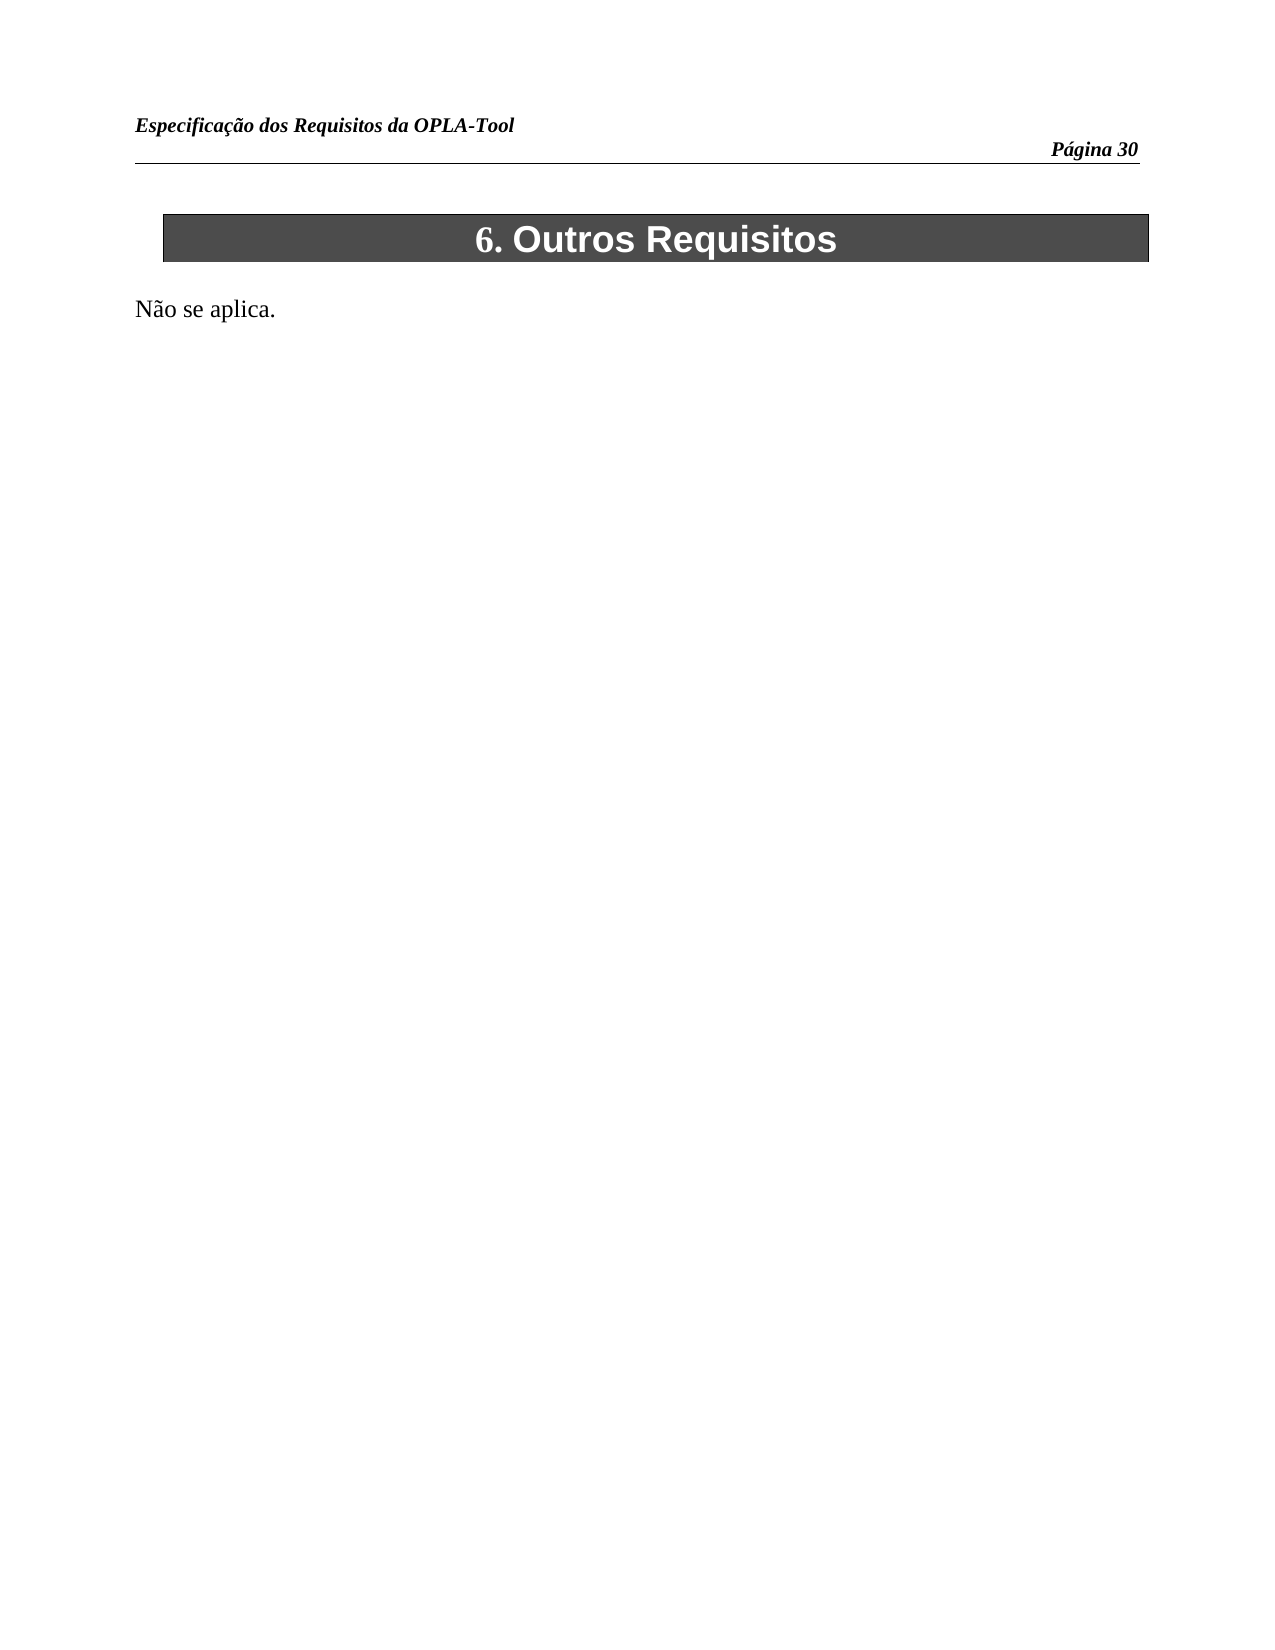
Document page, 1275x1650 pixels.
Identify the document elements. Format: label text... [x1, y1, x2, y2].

text Não se aplica. [135, 294, 1140, 322]
list Outros Requisitos [164, 215, 1148, 262]
